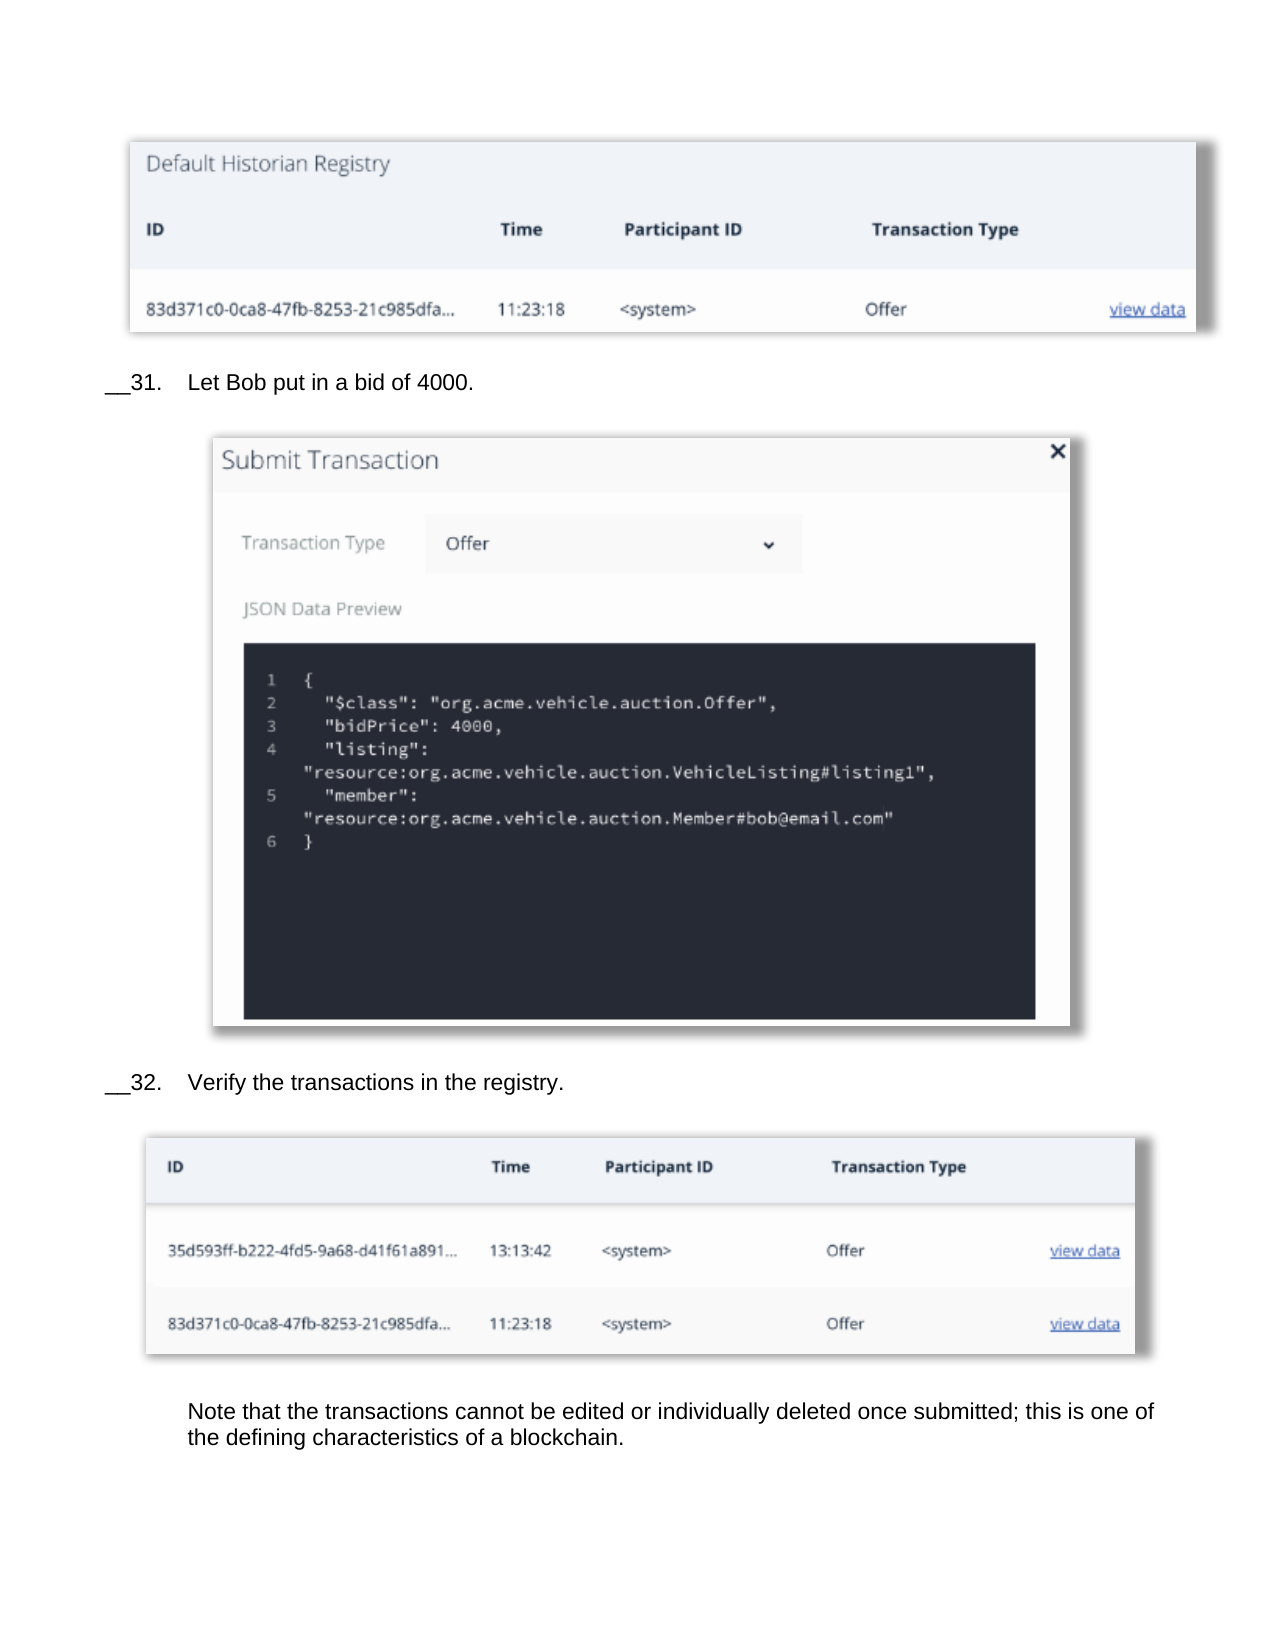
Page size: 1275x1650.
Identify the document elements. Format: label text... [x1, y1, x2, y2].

picture [130, 142, 1196, 332]
picture [213, 438, 1070, 1026]
picture [146, 1138, 1135, 1354]
text Verify the transactions in the registry. [105, 1069, 1170, 1095]
list Note that the transactions cannot be edited or individually deleted once submitted; this is one of the defining characteristics of a blockchain. [187, 1398, 1170, 1451]
text Let Bob put in a bid of 4000. [105, 369, 1170, 395]
